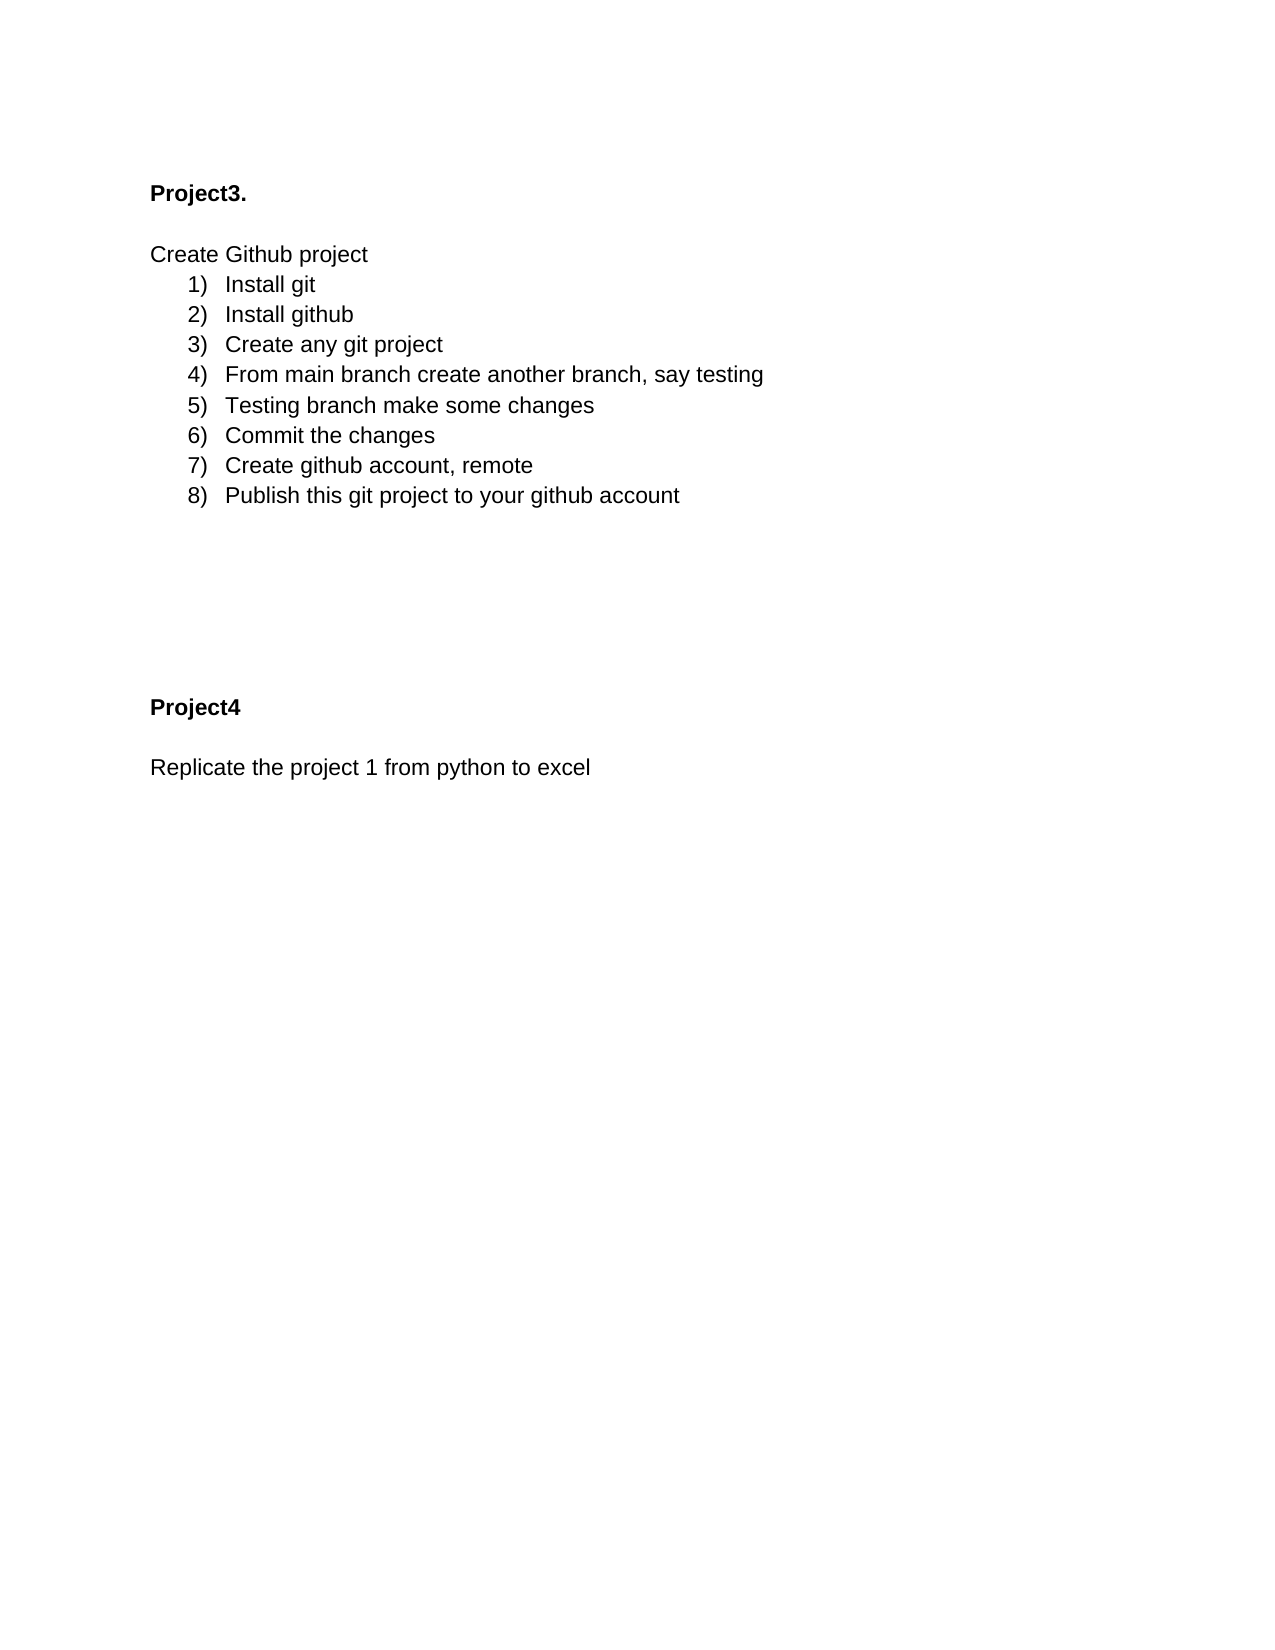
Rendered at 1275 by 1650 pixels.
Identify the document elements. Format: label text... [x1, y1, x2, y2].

text Project4 [150, 694, 1125, 720]
list From main branch create another branch, say testing [187, 361, 1125, 388]
list Publish this git project to your github account [187, 482, 1125, 509]
text Create Github project [150, 241, 1125, 267]
list Create github account, remote [187, 452, 1125, 478]
text Project3. [150, 180, 1125, 207]
list Testing branch make some changes [187, 392, 1125, 418]
list Commit the changes [187, 422, 1125, 448]
list Install git [187, 271, 1125, 297]
list Create any git project [187, 331, 1125, 358]
text Replicate the project 1 from python to excel [150, 754, 1125, 781]
list Install github [187, 301, 1125, 327]
